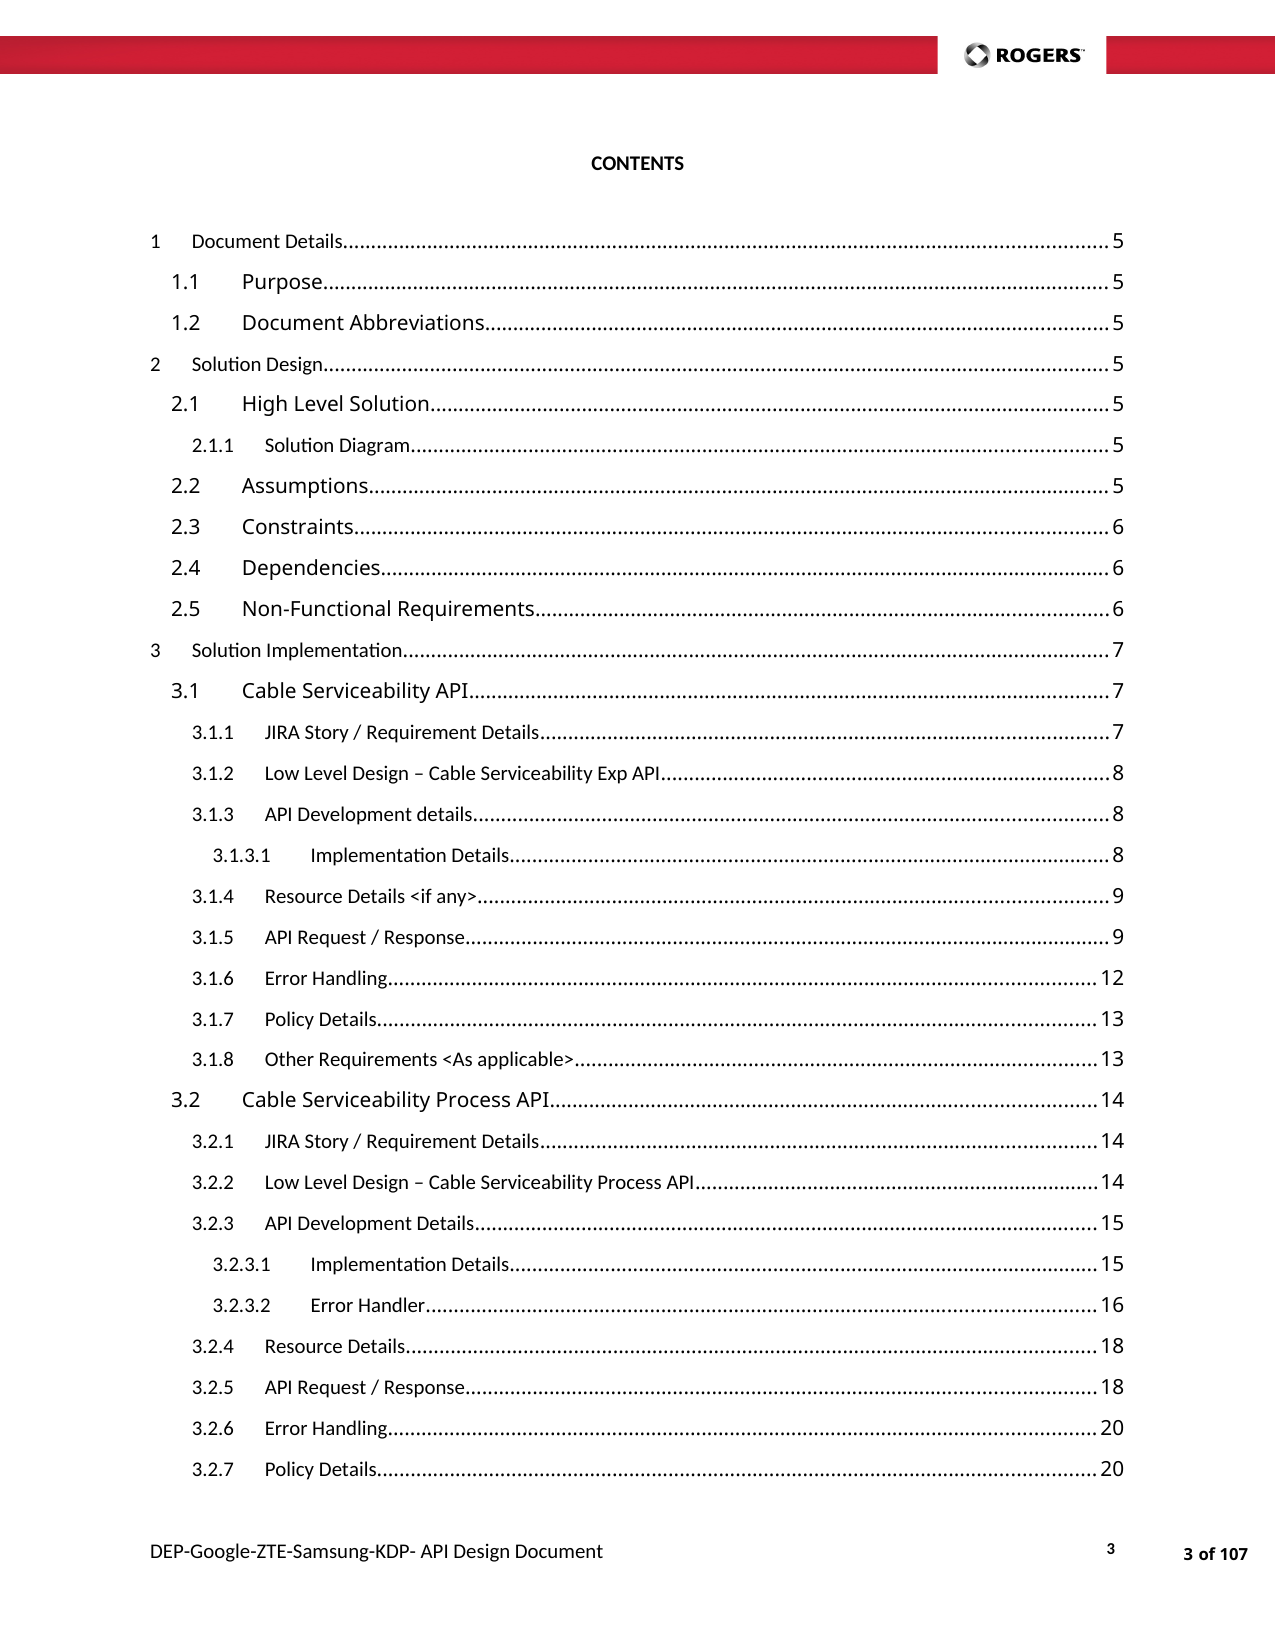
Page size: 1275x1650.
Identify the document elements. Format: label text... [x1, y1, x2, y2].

text 1.1 Purpose 5 [171, 267, 1125, 295]
text 3 Solution Implementation 7 [150, 635, 1125, 664]
text 3.2 Cable Serviceability Process API 14 [171, 1086, 1125, 1114]
text 3.2.6 Error Handling 20 [192, 1413, 1125, 1441]
text 2.1.1 Solution Diagram 5 [192, 431, 1125, 459]
text 3.1.6 Error Handling 12 [192, 963, 1125, 991]
picture [0, 17, 1275, 93]
text 3.1.3.1 Implementation Details 8 [212, 840, 1125, 868]
text 3.2.2 Low Level Design – Cable Serviceability Process API 14 [192, 1167, 1125, 1196]
text 3.2.7 Policy Details 20 [192, 1454, 1125, 1482]
text 3.2.5 API Request / Response 18 [192, 1372, 1125, 1401]
text 3.2.4 Resource Details 18 [192, 1331, 1125, 1359]
text 2.2 Assumptions 5 [171, 471, 1125, 500]
text CONTENTS [150, 150, 1125, 175]
text 3.2.3.1 Implementation Details 15 [212, 1249, 1125, 1278]
text 2.5 Non-Functional Requirements 6 [171, 594, 1125, 623]
text 2.3 Constraints 6 [171, 512, 1125, 541]
text 3.2.3 API Development Details 15 [192, 1208, 1125, 1237]
text 3.1.8 Other Requirements <As applicable> 13 [192, 1044, 1125, 1073]
text 3.1.4 Resource Details <if any> 9 [192, 881, 1125, 909]
text 3.1.7 Policy Details 13 [192, 1004, 1125, 1032]
text 3.1.2 Low Level Design – Cable Serviceability Exp API 8 [192, 758, 1125, 786]
text 3.2.3.2 Error Handler 16 [212, 1290, 1125, 1319]
text 2 Solution Design 5 [150, 349, 1125, 377]
text 1.2 Document Abbreviations 5 [171, 308, 1125, 336]
text 2.4 Dependencies 6 [171, 553, 1125, 582]
text 3.1 Cable Serviceability API 7 [171, 676, 1125, 704]
text 1 Document Details 5 [150, 226, 1125, 254]
text 3.1.1 JIRA Story / Requirement Details 7 [192, 717, 1125, 746]
text 3.1.3 API Development details 8 [192, 799, 1125, 827]
text 2.1 High Level Solution 5 [171, 389, 1125, 418]
text 3.2.1 JIRA Story / Requirement Details 14 [192, 1126, 1125, 1155]
text 3.1.5 API Request / Response 9 [192, 922, 1125, 950]
